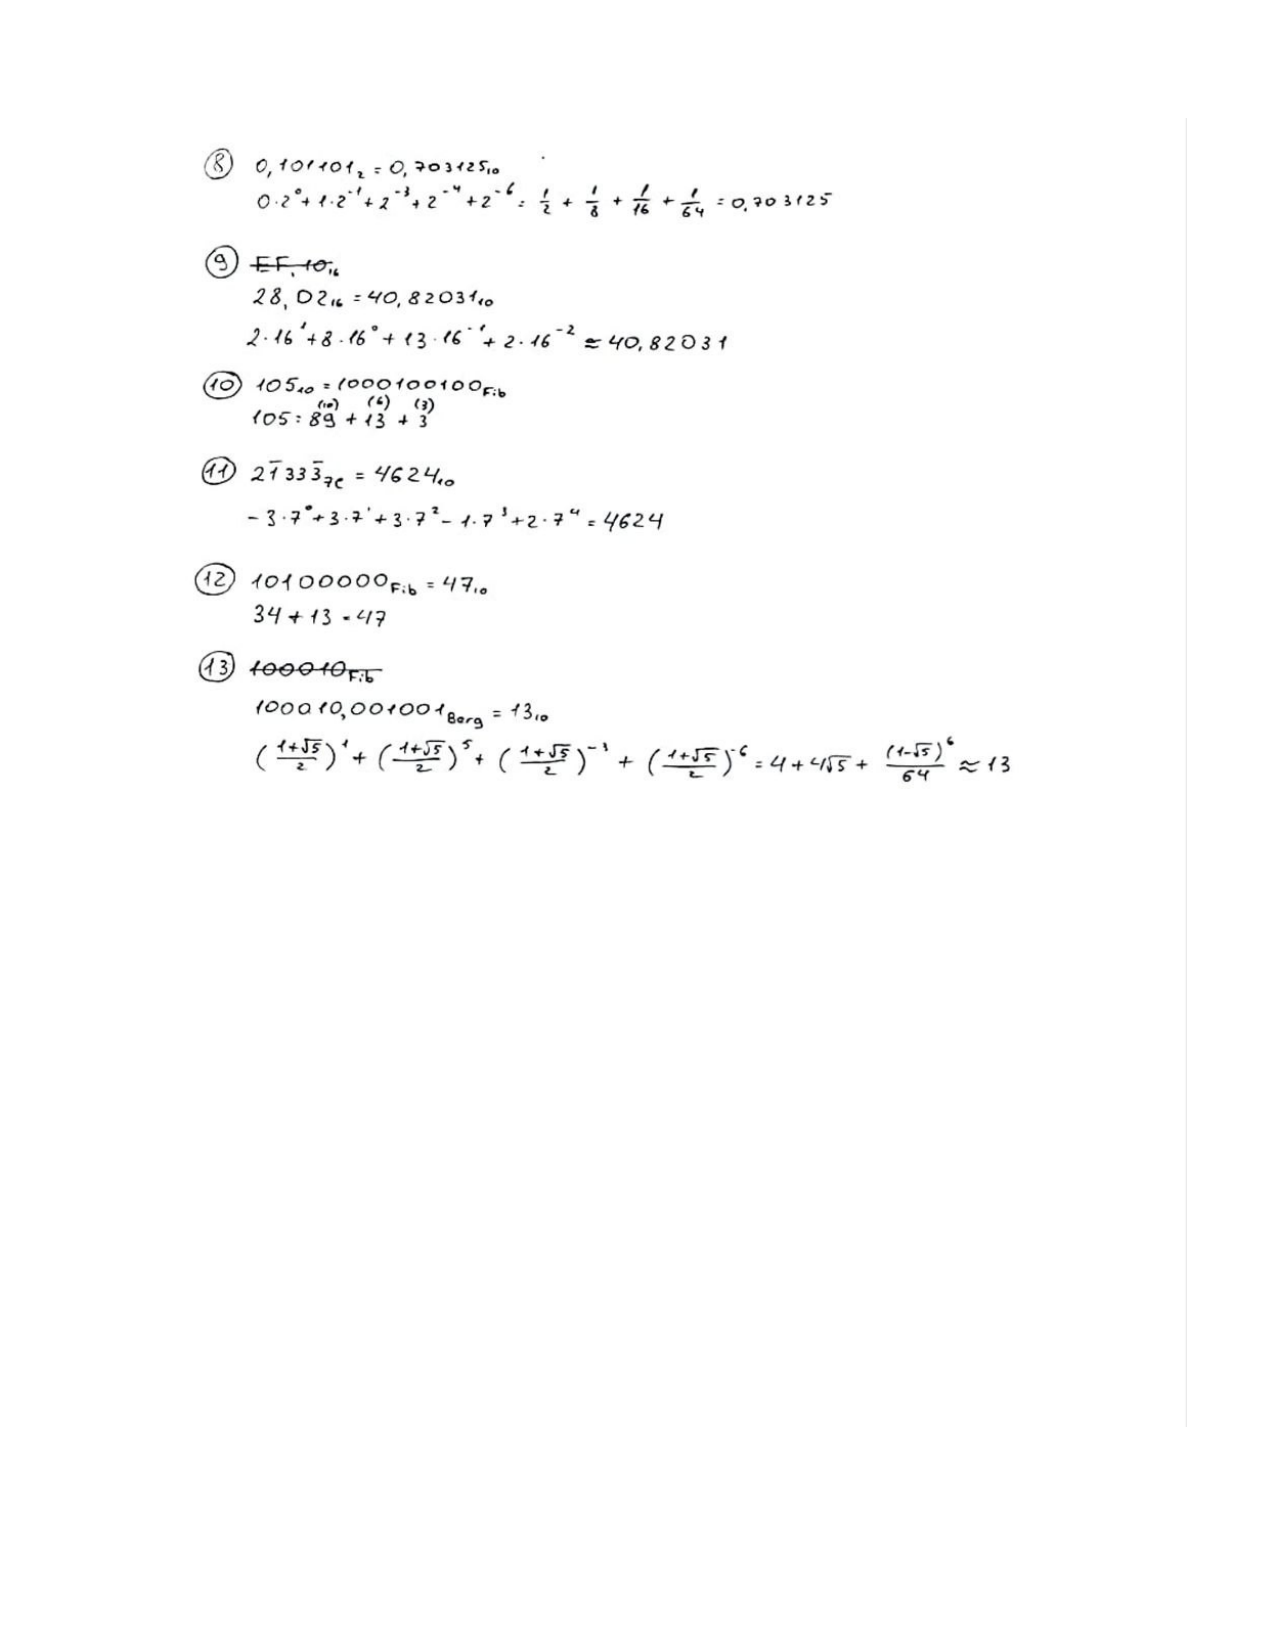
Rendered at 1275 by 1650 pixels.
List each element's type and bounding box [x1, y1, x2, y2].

picture [177, 118, 1187, 1427]
